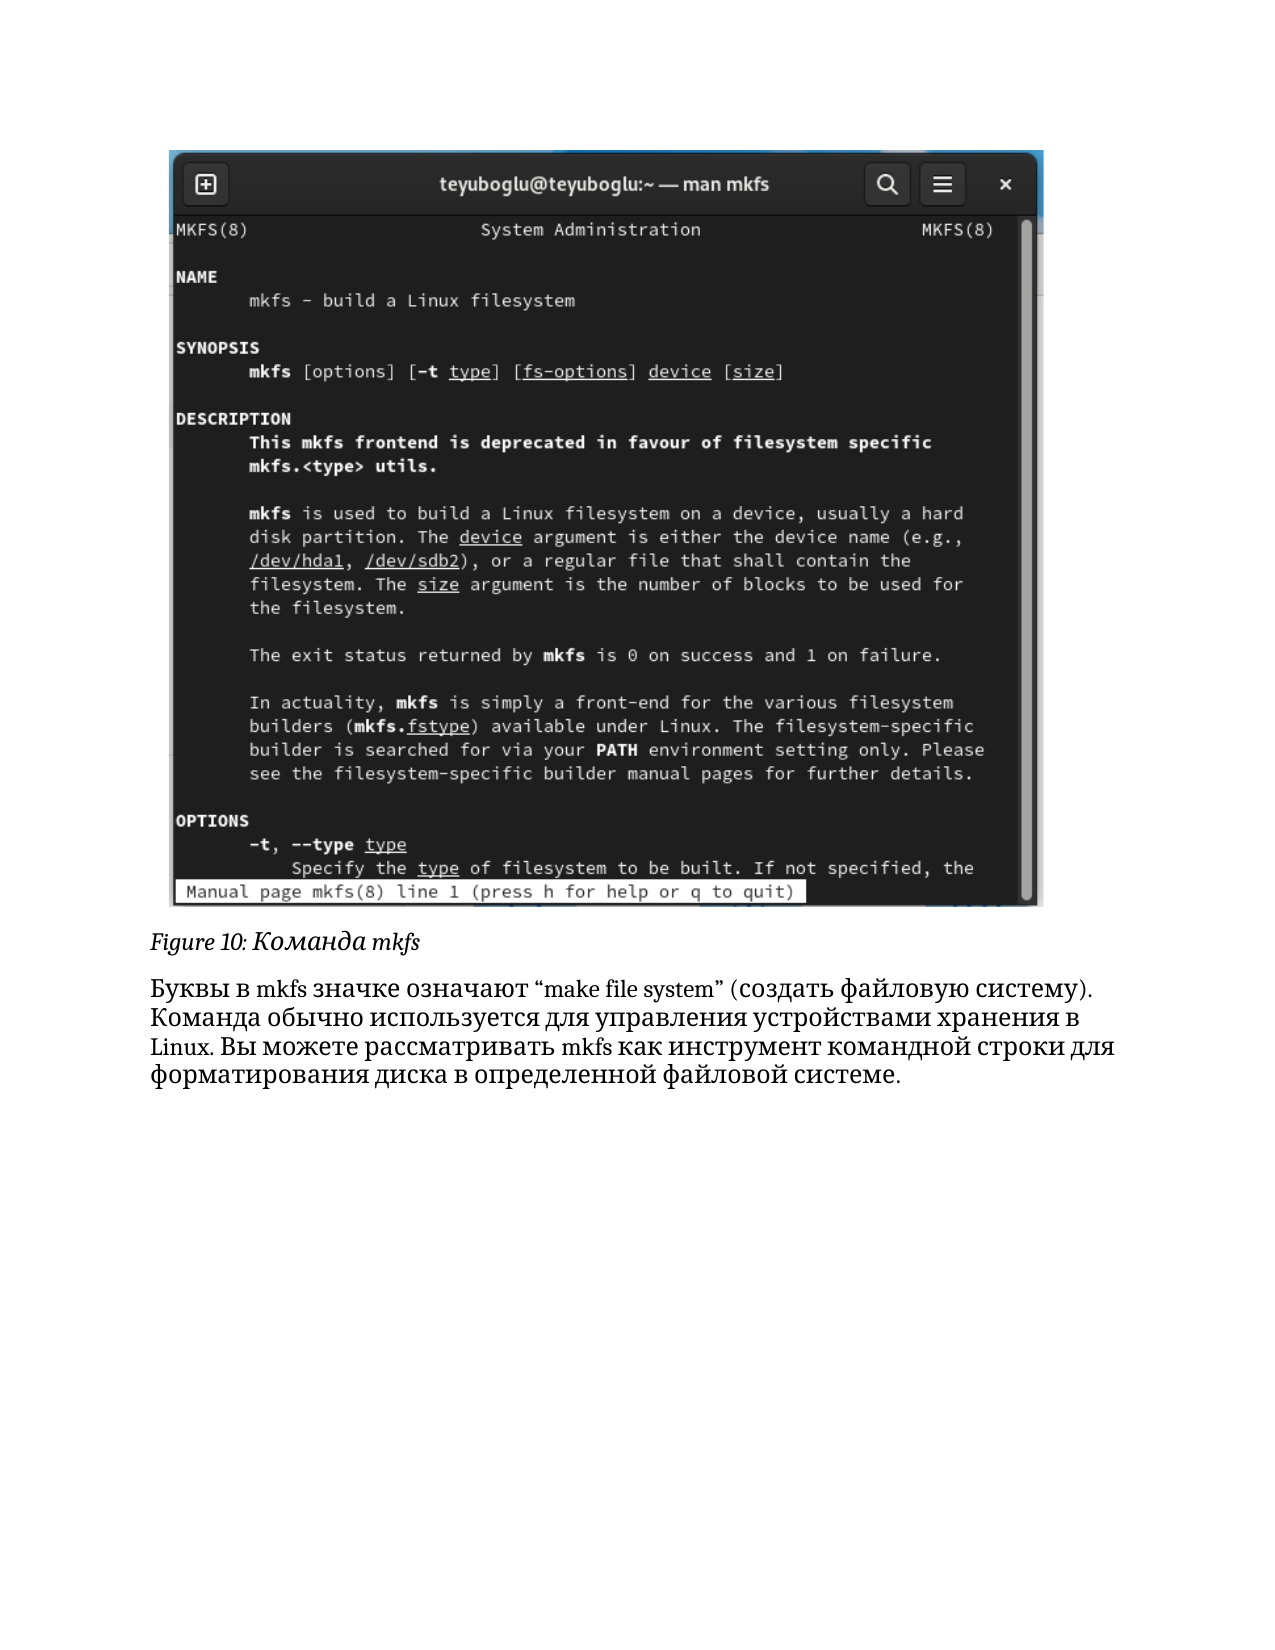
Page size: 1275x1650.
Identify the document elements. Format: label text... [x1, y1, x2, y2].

text Figure 10: Команда mkfs [150, 928, 1125, 956]
picture [168, 150, 1044, 907]
text Буквы в mkfs значке означают “make file system” (создать файловую систему). Команда обычно используется для управления устройствами хранения в Linux. Вы можете рассматривать mkfs как инструмент командной строки для форматирования диска в определенной файловой системе. [150, 975, 1125, 1090]
